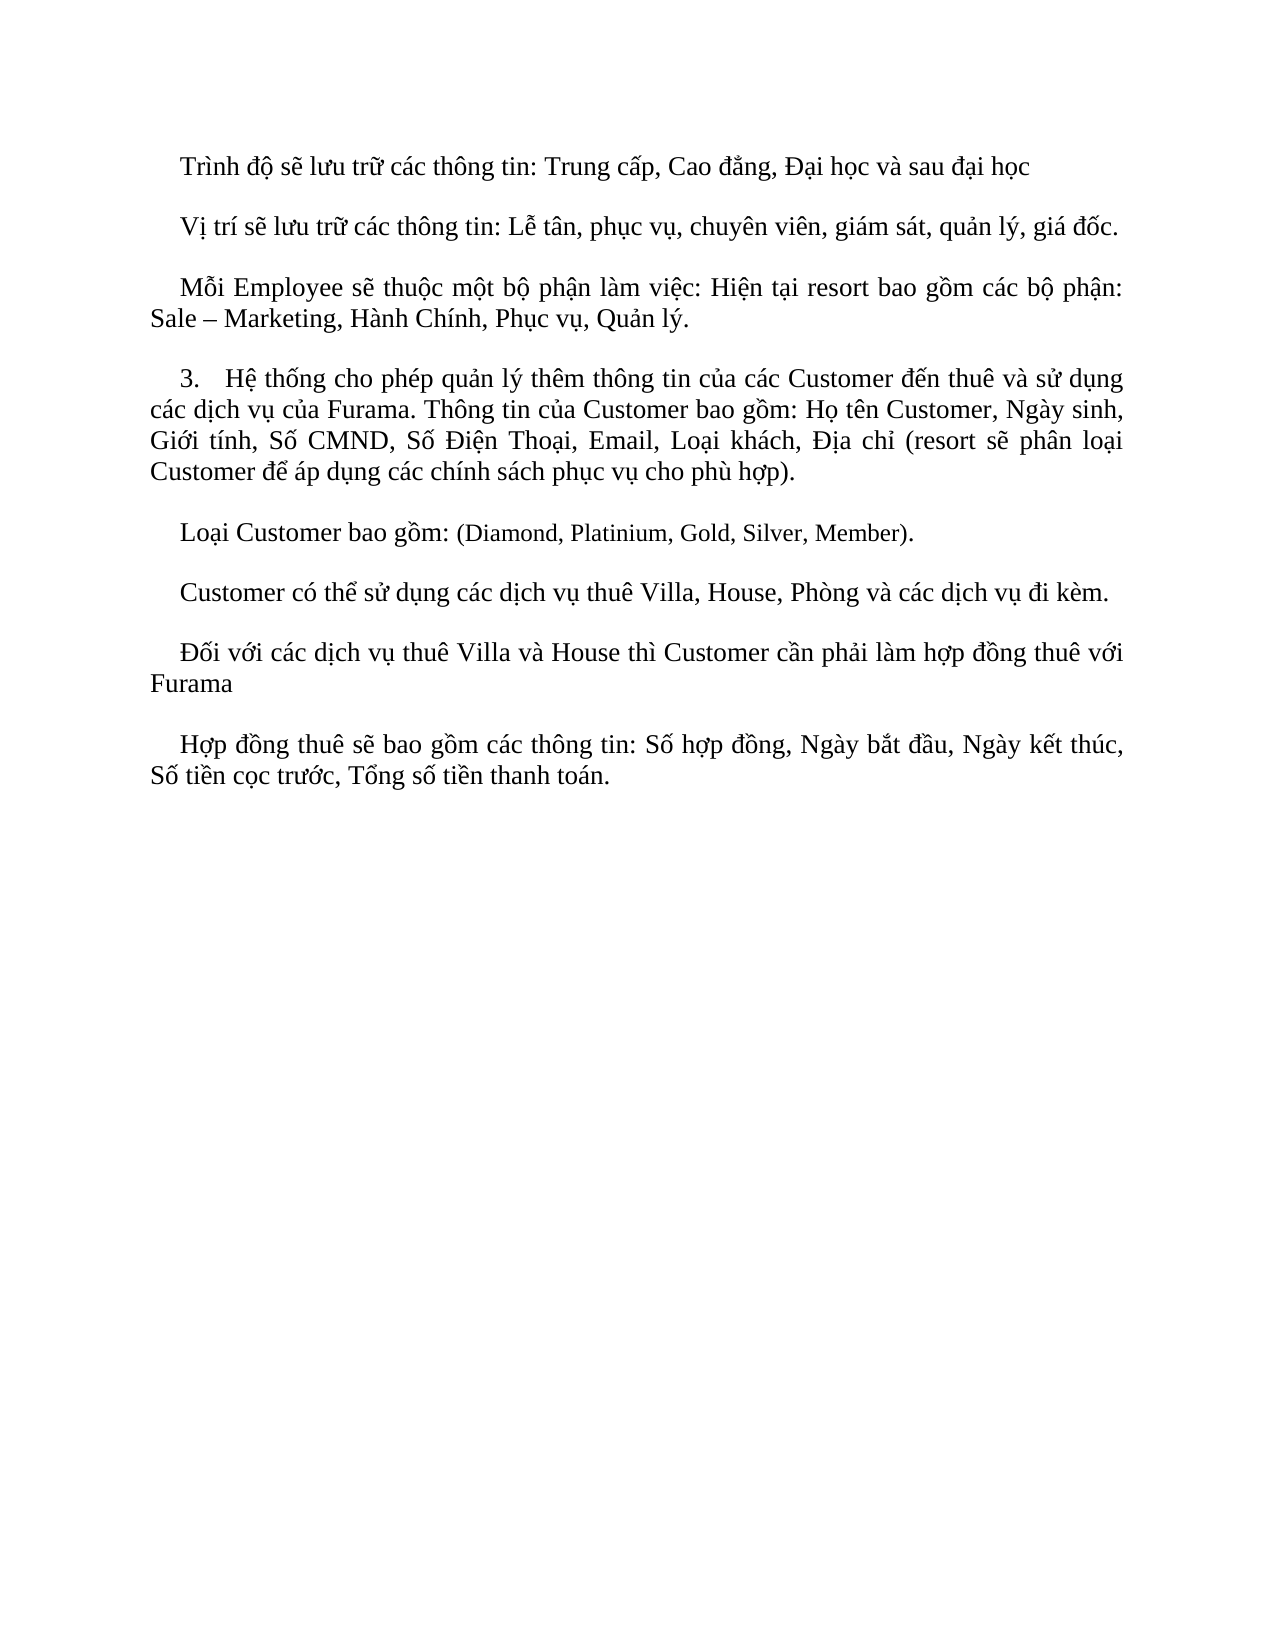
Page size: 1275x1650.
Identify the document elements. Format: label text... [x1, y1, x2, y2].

text Mỗi Employee sẽ thuộc một bộ phận làm việc: Hiện tại resort bao gồm các bộ phận: Sale – Marketing, Hành Chính, Phục vụ, Quản lý. [150, 271, 1125, 333]
text Vị trí sẽ lưu trữ các thông tin: Lễ tân, phục vụ, chuyên viên, giám sát, quản lý, giá đốc. [150, 210, 1125, 241]
text Hợp đồng thuê sẽ bao gồm các thông tin: Số hợp đồng, Ngày bắt đầu, Ngày kết thúc, Số tiền cọc trước, Tổng số tiền thanh toán. [150, 728, 1125, 790]
text Loại Customer bao gồm: (Diamond, Platinium, Gold, Silver, Member). [150, 516, 1125, 547]
text Trình độ sẽ lưu trữ các thông tin: Trung cấp, Cao đẳng, Đại học và sau đại học [150, 150, 1125, 181]
text Customer có thể sử dụng các dịch vụ thuê Villa, House, Phòng và các dịch vụ đi kèm. [150, 576, 1125, 607]
text Đối với các dịch vụ thuê Villa và House thì Customer cần phải làm hợp đồng thuê với Furama [150, 636, 1125, 699]
list Hệ thống cho phép quản lý thêm thông tin của các Customer đến thuê và sử dụng các dịch vụ của Furama. Thông tin của Customer bao gồm: Họ tên Customer, Ngày sinh, Giới tính, Số CMND, Số Điện Thoại, Email, Loại khách, Địa chỉ (resort sẽ phân loại Customer để áp dụng các chính sách phục vụ cho phù hợp). [150, 362, 1125, 487]
